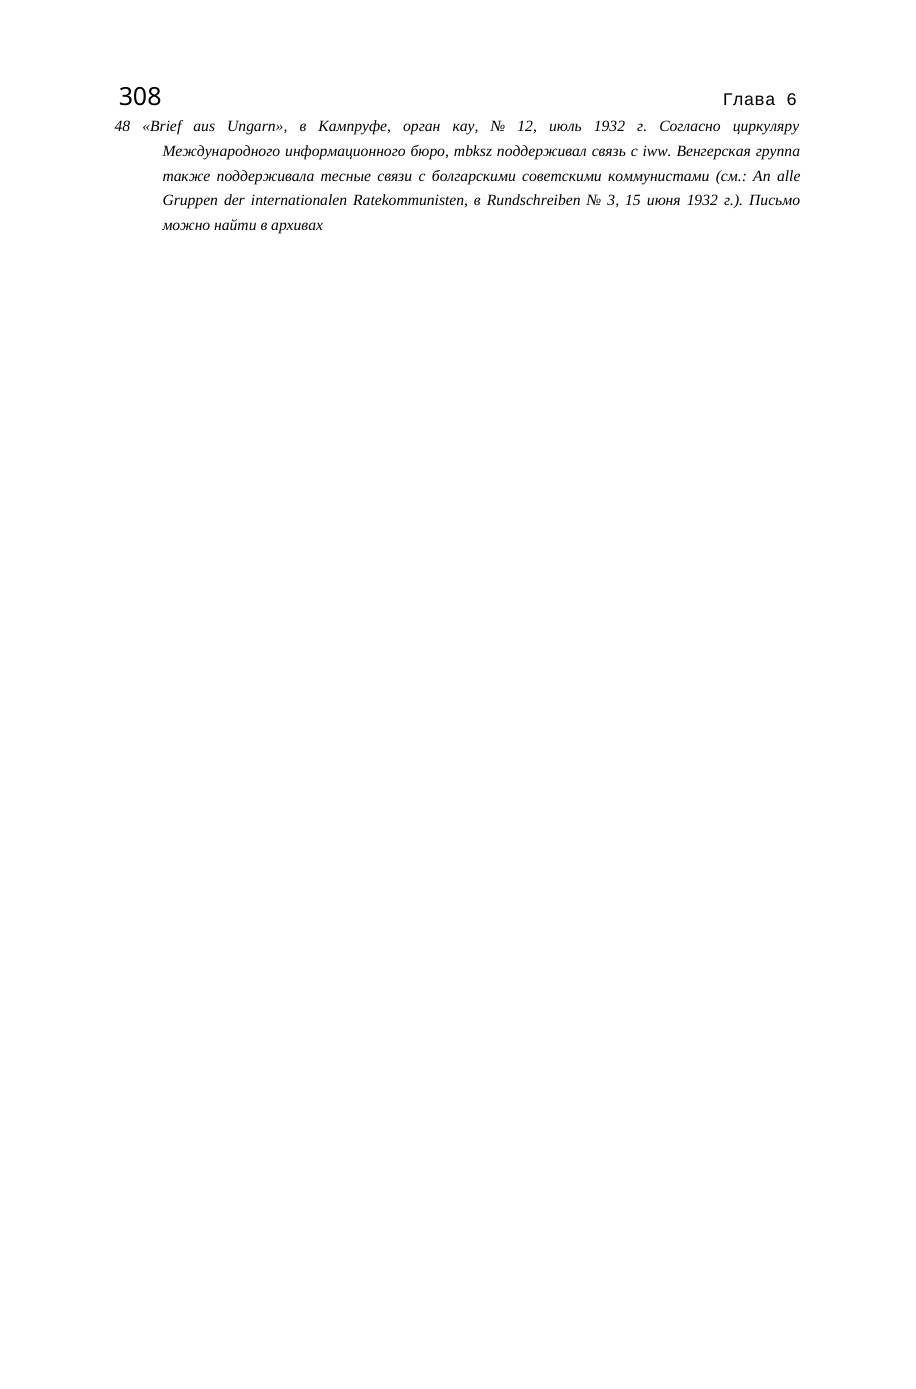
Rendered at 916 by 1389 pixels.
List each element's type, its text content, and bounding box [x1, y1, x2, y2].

text 48 «Brief aus Ungarn», в Кампруфе, орган кау, № 12, июль 1932 г. Согласно циркуляру Международного информационного бюро, mbksz поддерживал связь с iww. Венгерская группа также поддерживала тесные связи с болгарскими советскими коммунистами (см.: An alle Gruppen der internationalen Ratekommunisten, в Rundschreiben № 3, 15 июня 1932 г.). Письмо можно найти в архивах [114, 117, 802, 234]
